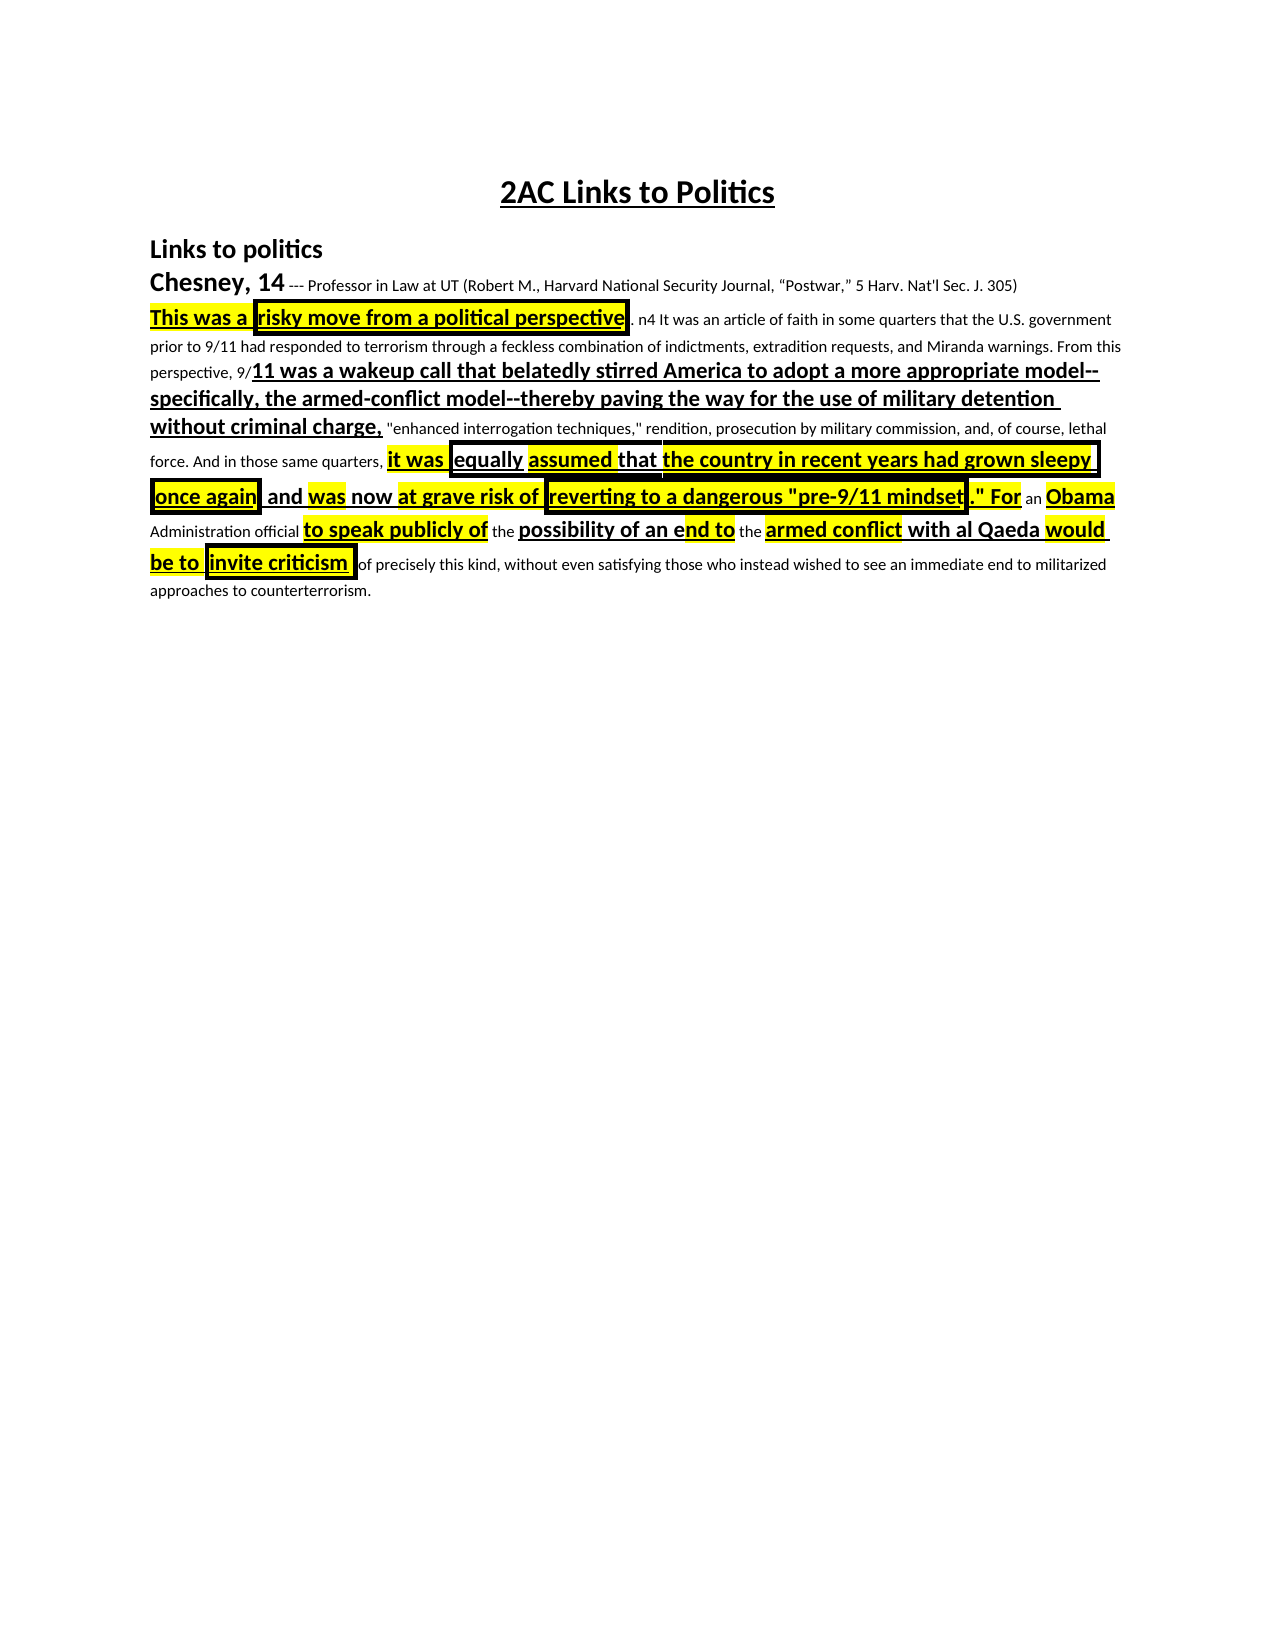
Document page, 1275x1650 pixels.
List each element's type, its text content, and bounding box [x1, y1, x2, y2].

text This was a risky move from a political perspective. n4 It was an article of faith in some quarters that the U.S. government prior to 9/11 had responded to terrorism through a feckless combination of indictments, extradition requests, and Miranda warnings. From this perspective, 9/11 was a wakeup call that belatedly stirred America to adopt a more appropriate model--specifically, the armed-conflict model--thereby paving the way for the use of military detention without criminal charge, "enhanced interrogation techniques," rendition, prosecution by military commission, and, of course, lethal force. And in those same quarters, it was equally assumed that the country in recent years had grown sleepy once again and was now at grave risk of reverting to a dangerous "pre-9/11 mindset." For an Obama Administration official to speak publicly of the possibility of an end to the armed conflict with al Qaeda would be to invite criticism of precisely this kind, without even satisfying those who instead wished to see an immediate end to militarized approaches to counterterrorism. [150, 298, 1125, 601]
subtitle 2AC Links to Politics [150, 171, 1125, 212]
subtitle Links to politics [150, 232, 1125, 265]
text Chesney, 14 --- Professor in Law at UT (Robert M., Harvard National Security Journal, “Postwar,” 5 Harv. Nat'l Sec. J. 305) [150, 265, 1125, 298]
